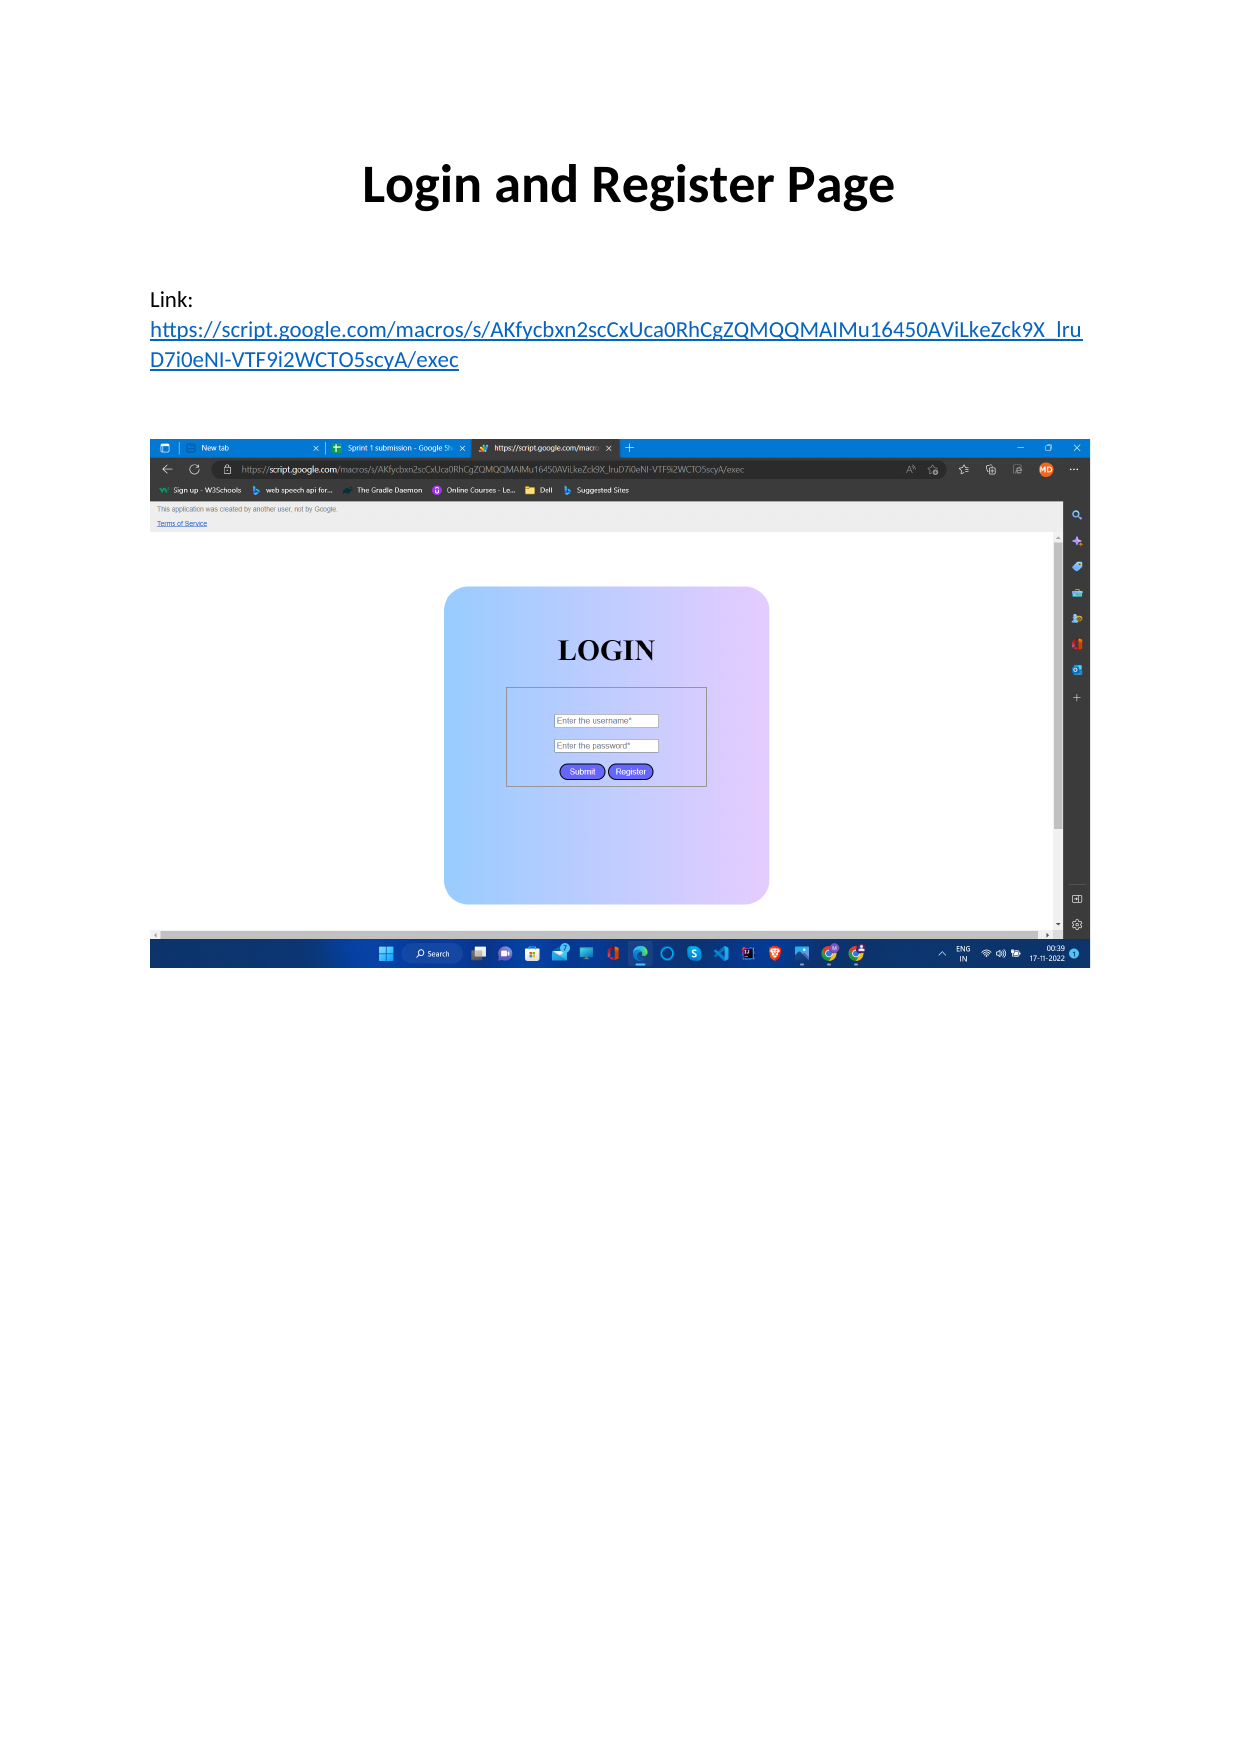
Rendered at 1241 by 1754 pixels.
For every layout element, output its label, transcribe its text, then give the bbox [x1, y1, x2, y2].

picture [150, 439, 1091, 968]
text Login and Register Page [150, 150, 1090, 216]
text Link: https://script.google.com/macros/s/AKfycbxn2scCxUca0RhCgZQMQQMAIMu16450AViLkeZck9X_lruD7i0eNI-VTF9i2WCTO5scyA/exec [150, 285, 1090, 373]
